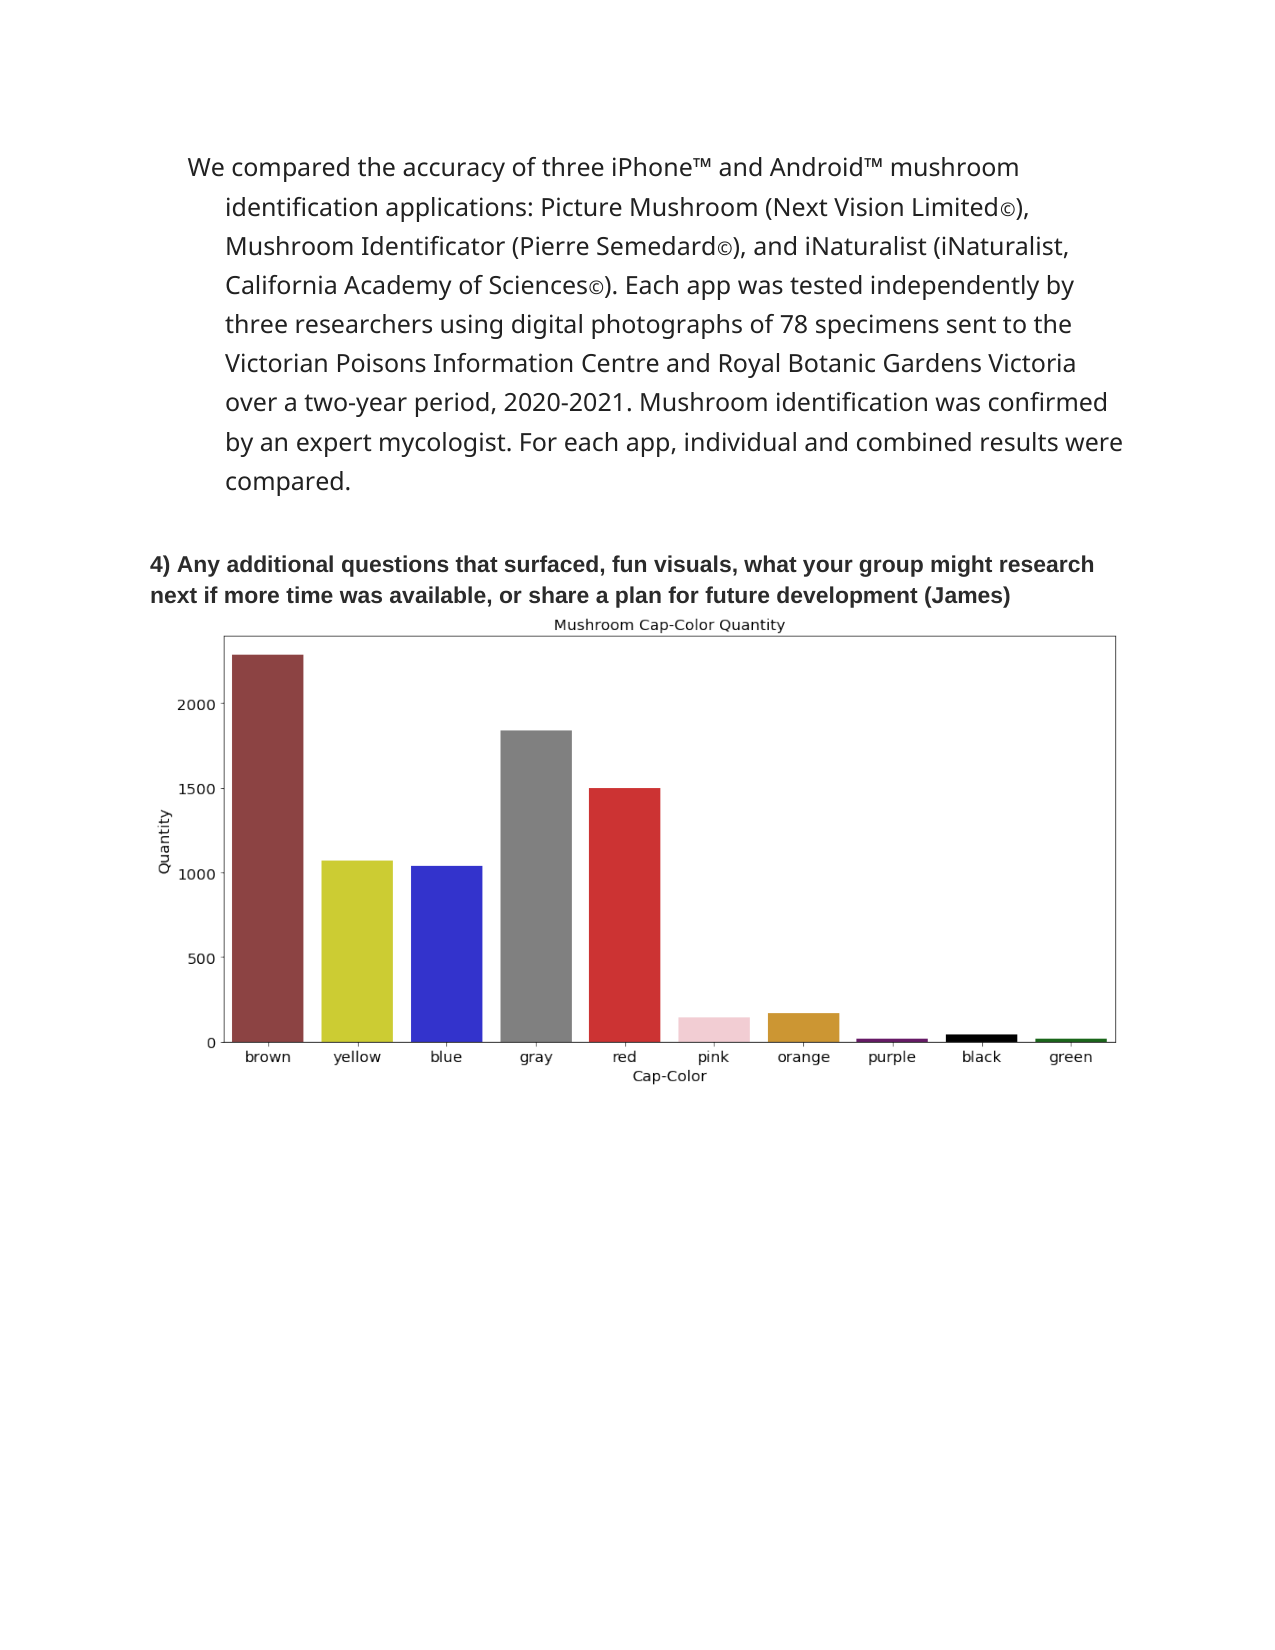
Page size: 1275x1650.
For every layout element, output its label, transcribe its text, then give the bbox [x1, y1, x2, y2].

picture [150, 611, 1125, 1091]
text 4) Any additional questions that surfaced, fun visuals, what your group might research next if more time was available, or share a plan for future development (James) [150, 551, 1125, 608]
list We compared the accuracy of three iPhone™ and Android™ mushroom identification applications: Picture Mushroom (Next Vision Limited©), Mushroom Identificator (Pierre Semedard©), and iNaturalist (iNaturalist, California Academy of Sciences©). Each app was tested independently by three researchers using digital photographs of 78 specimens sent to the Victorian Poisons Information Centre and Royal Botanic Gardens Victoria over a two-year period, 2020-2021. Mushroom identification was confirmed by an expert mycologist. For each app, individual and combined results were compared. [187, 150, 1125, 497]
